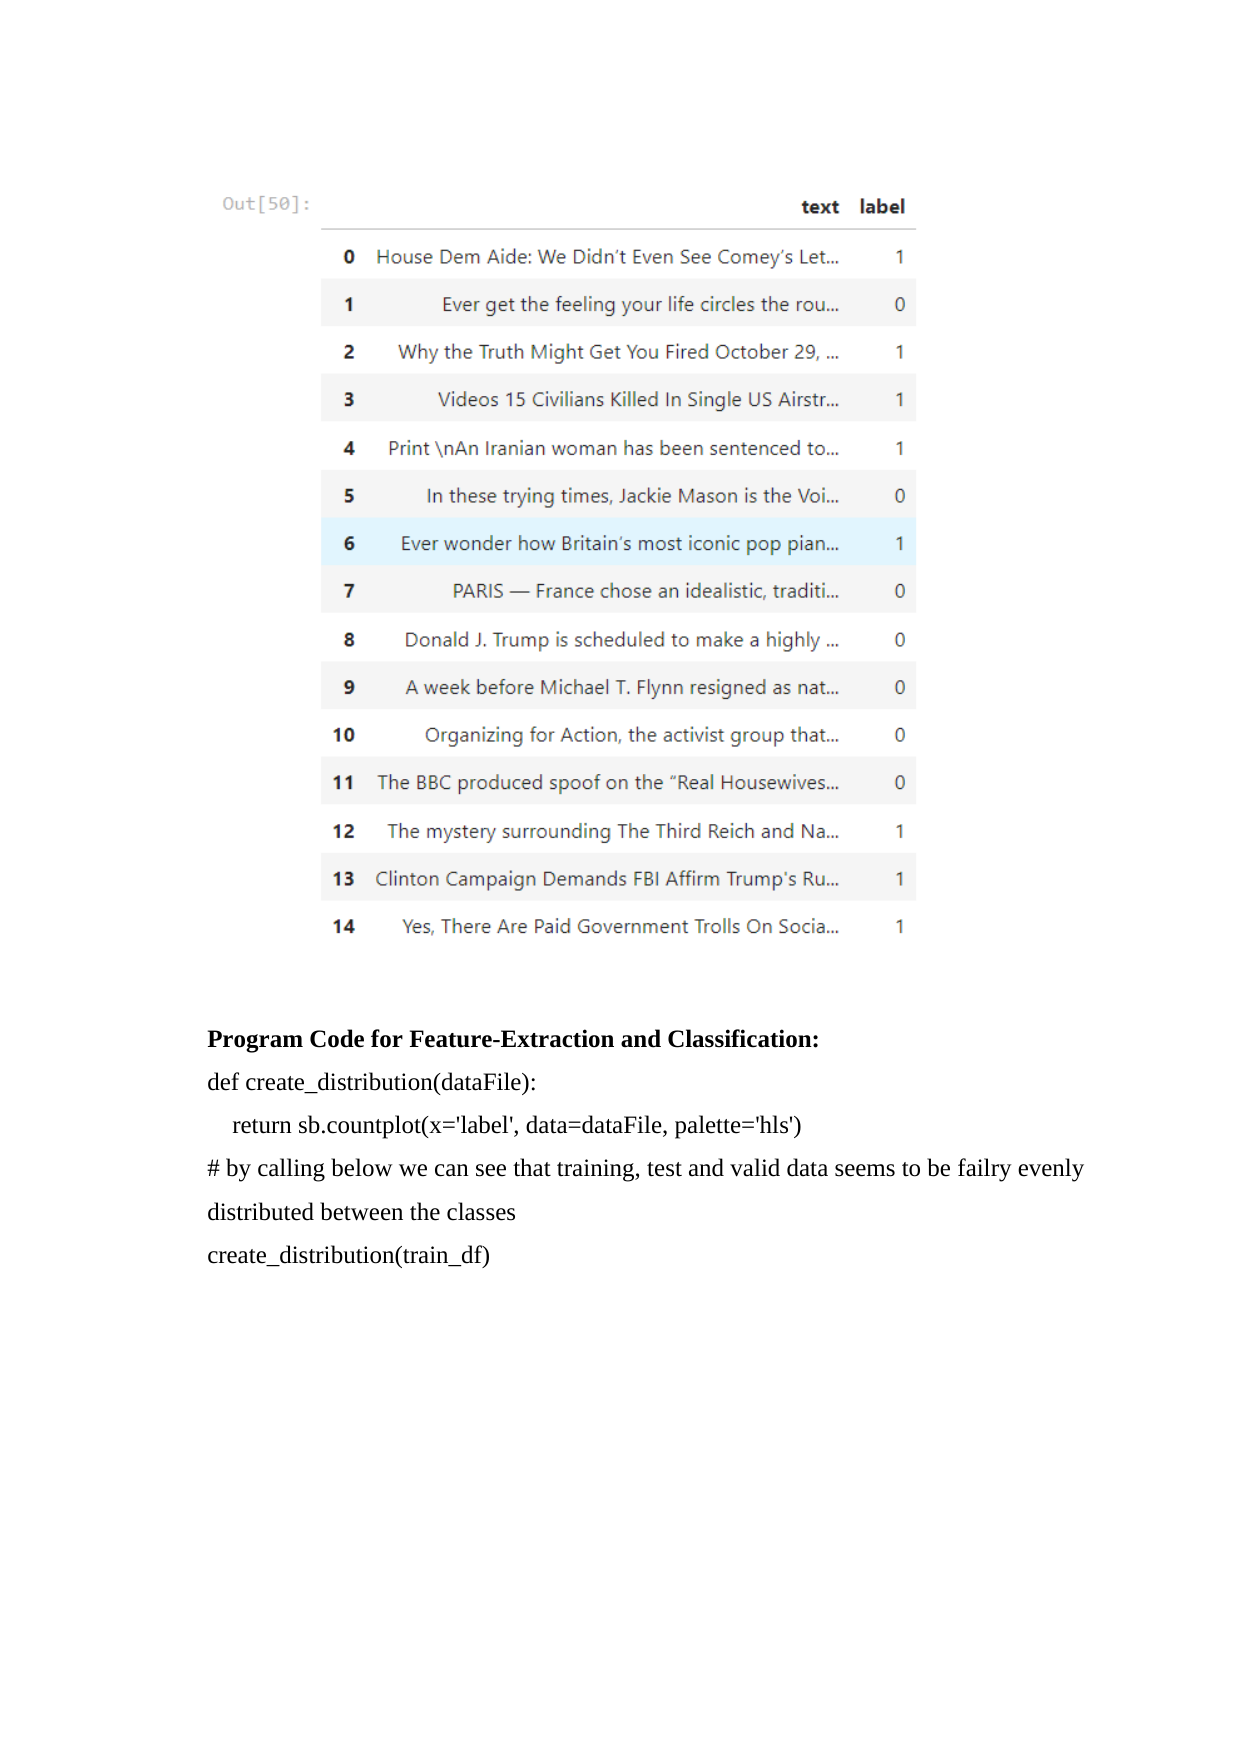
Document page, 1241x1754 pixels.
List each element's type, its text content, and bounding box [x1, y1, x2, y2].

picture [207, 177, 930, 967]
text create_distribution(train_df) [207, 1240, 1122, 1268]
text Program Code for Feature-Extraction and Classification: [207, 1024, 1122, 1053]
text # by calling below we can see that training, test and valid data seems to be failry evenly distributed between the classes [207, 1153, 1122, 1225]
text return sb.countplot(x='label', data=dataFile, palette='hls') [207, 1110, 1122, 1139]
text def create_distribution(dataFile): [207, 1067, 1122, 1096]
